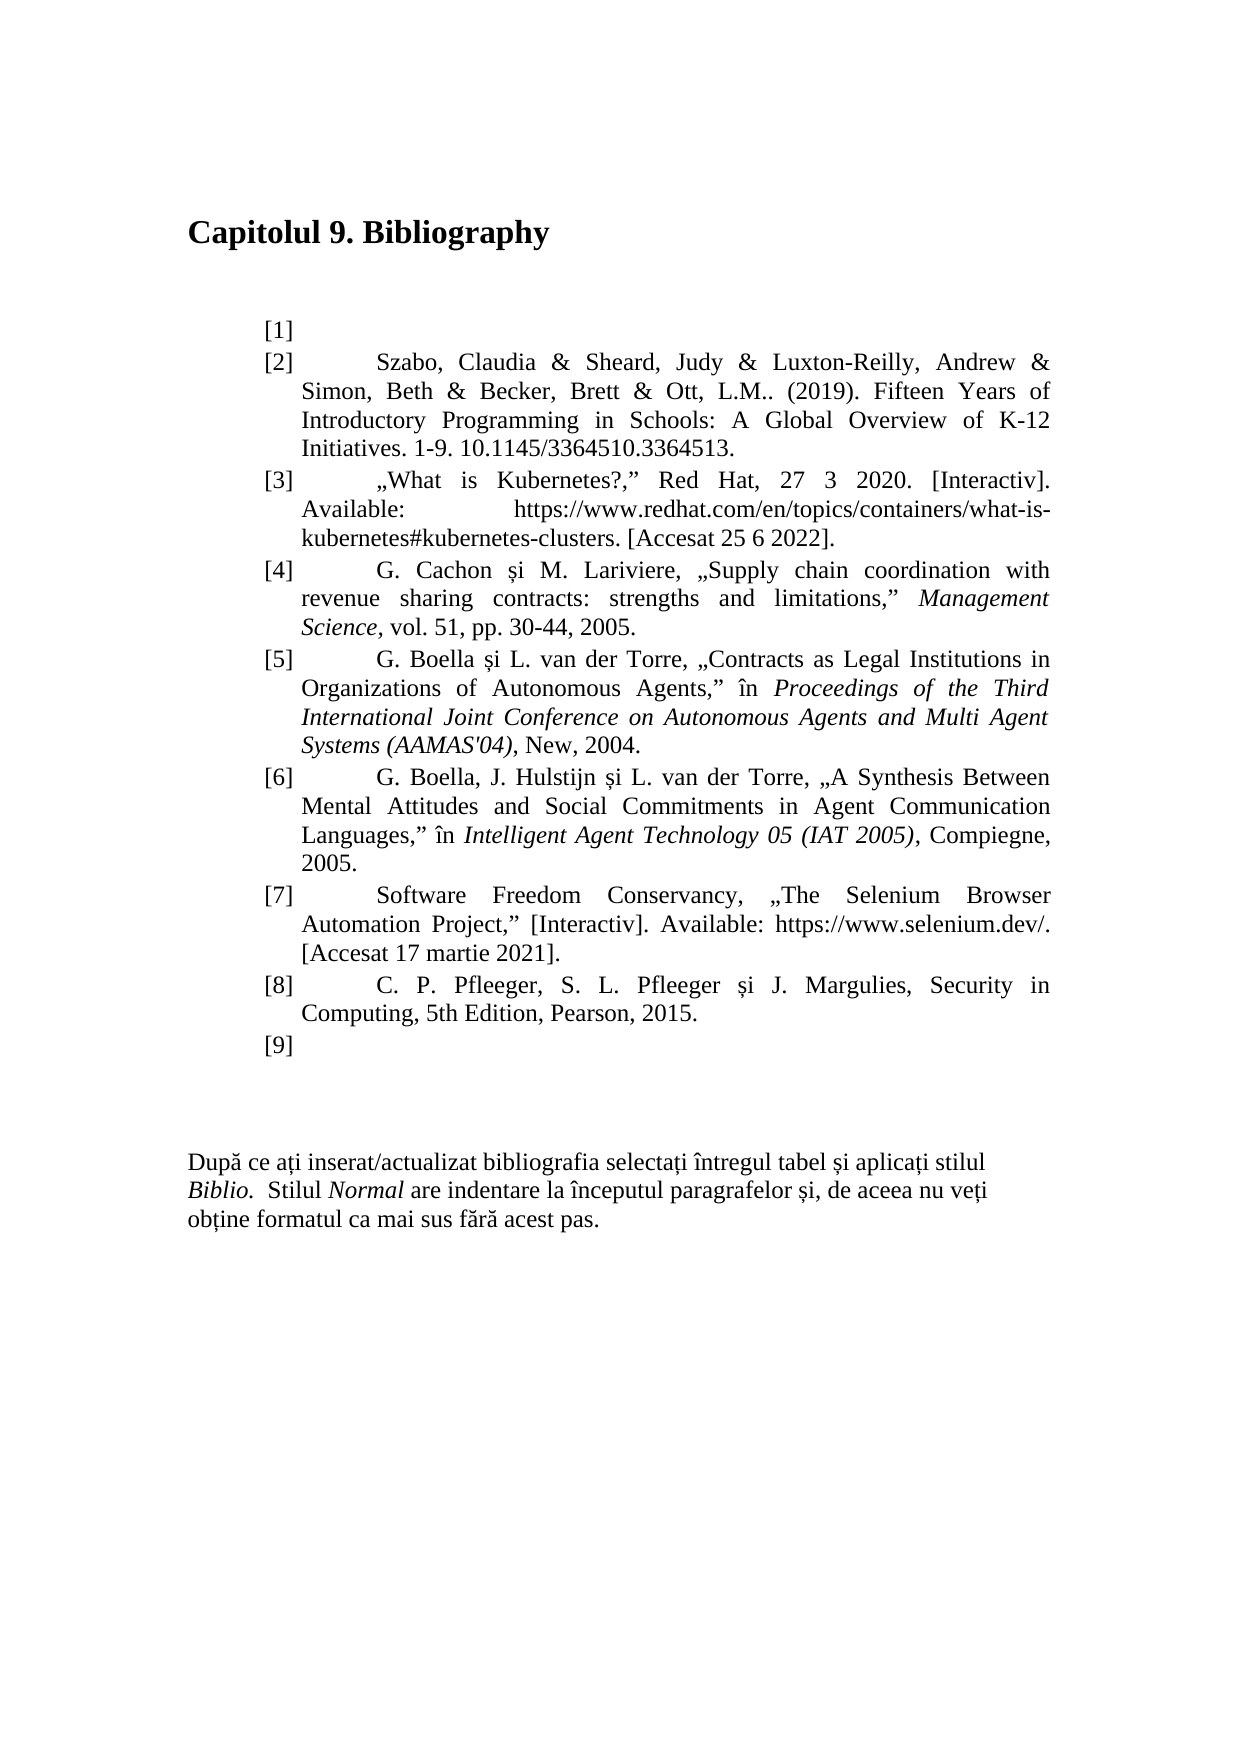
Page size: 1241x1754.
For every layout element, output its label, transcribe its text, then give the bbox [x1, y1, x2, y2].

text După ce ați inserat/actualizat bibliografia selectați întregul tabel și aplicați stilul Biblio. Stilul Normal are indentare la începutul paragrafelor și, de aceea nu veți obține formatul ca mai sus fără acest pas. [187, 1147, 1053, 1233]
